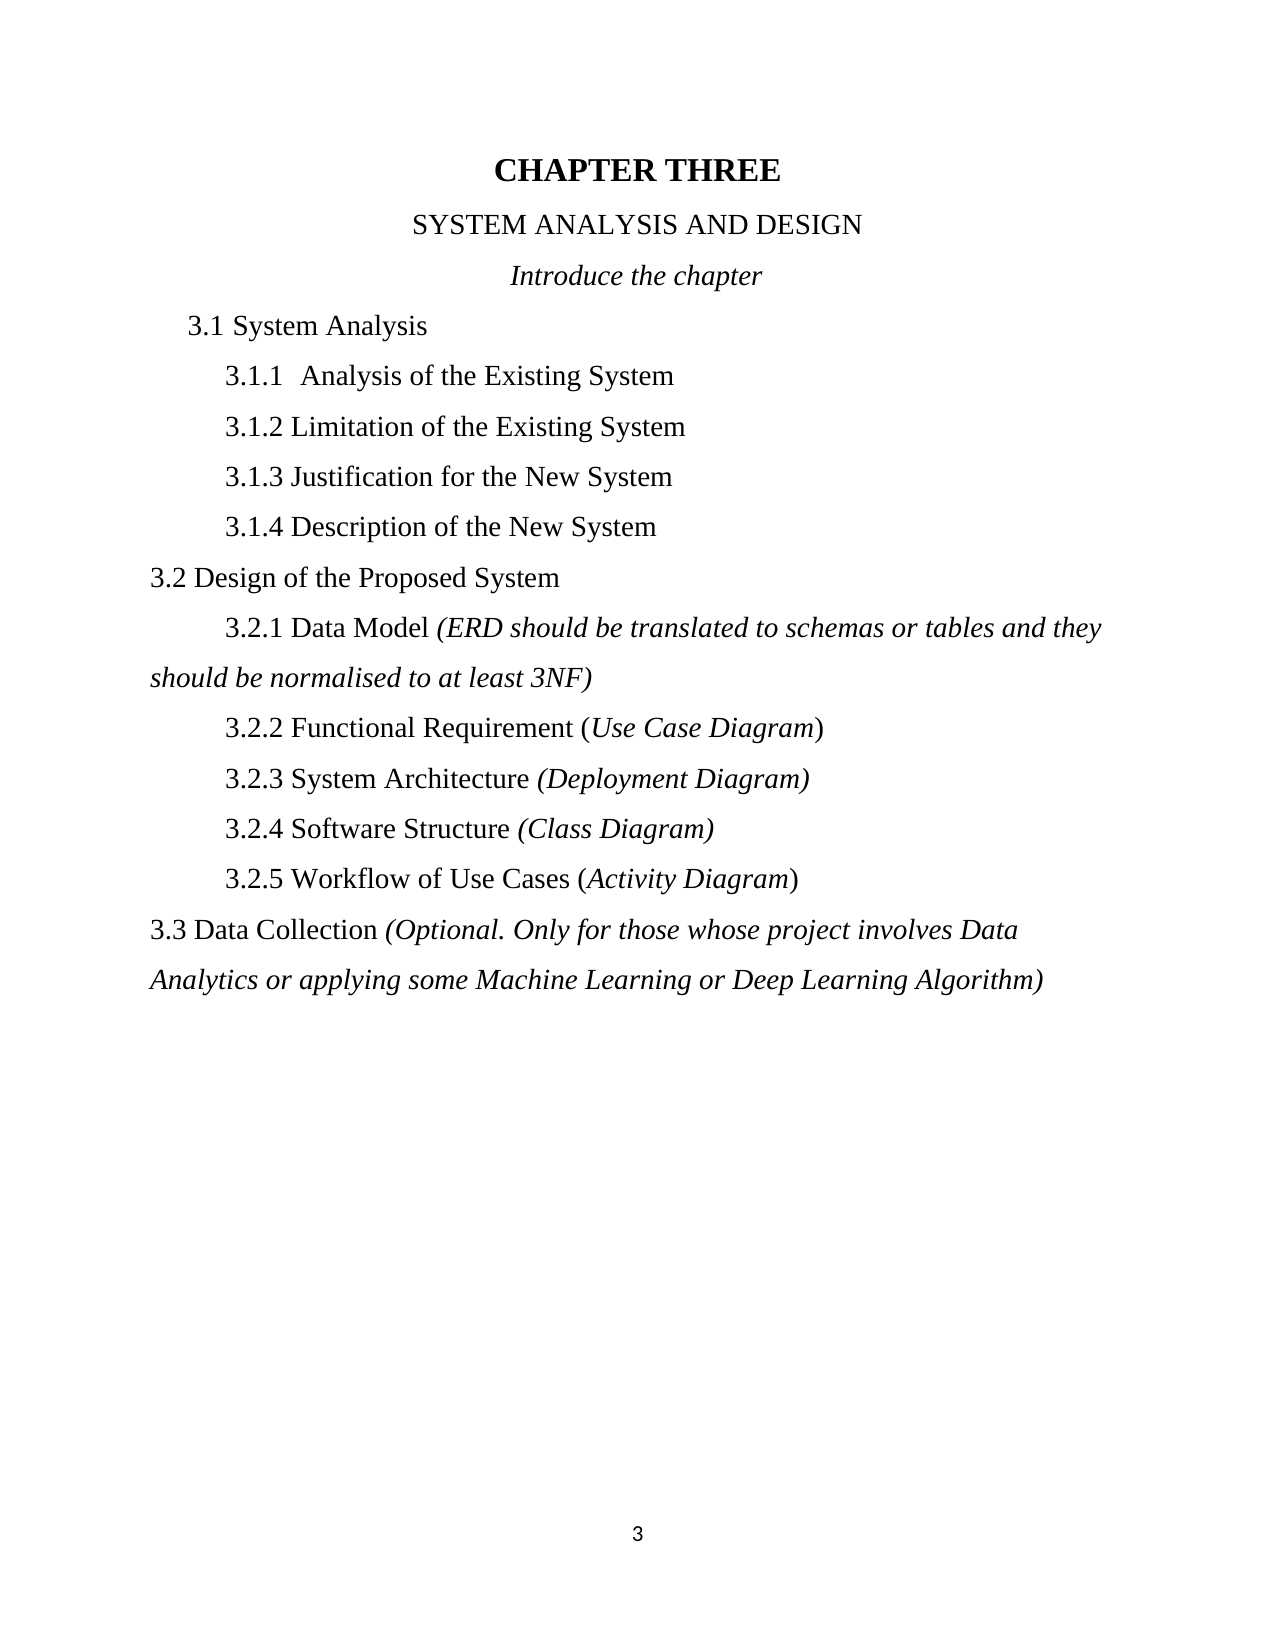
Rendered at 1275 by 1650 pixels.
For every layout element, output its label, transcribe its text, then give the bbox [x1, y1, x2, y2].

text SYSTEM ANALYSIS AND DESIGN [150, 207, 1125, 241]
text CHAPTER THREE [150, 150, 1125, 188]
list 3.2 Design of the Proposed System [150, 560, 1125, 593]
text Introduce the chapter [150, 258, 1125, 291]
text 3.2.5 Workflow of Use Cases (Activity Diagram) [150, 862, 1125, 895]
text 3.2.3 System Architecture (Deployment Diagram) [150, 761, 1125, 794]
text 3.3 Data Collection (Optional. Only for those whose project involves Data Analytics or applying some Machine Learning or Deep Learning Algorithm) [150, 912, 1125, 996]
list Analysis of the Existing System [225, 358, 1125, 392]
text 3.1.3 Justification for the New System [150, 459, 1125, 493]
text 3.2.2 Functional Requirement (Use Case Diagram) [150, 711, 1125, 744]
text 3.1.2 Limitation of the Existing System [150, 409, 1125, 442]
text 3.2.4 Software Structure (Class Diagram) [150, 811, 1125, 845]
list System Analysis [187, 308, 1125, 342]
text 3.2.1 Data Model (ERD should be translated to schemas or tables and they should be normalised to at least 3NF) [150, 610, 1125, 694]
text 3.1.4 Description of the New System [150, 509, 1125, 543]
